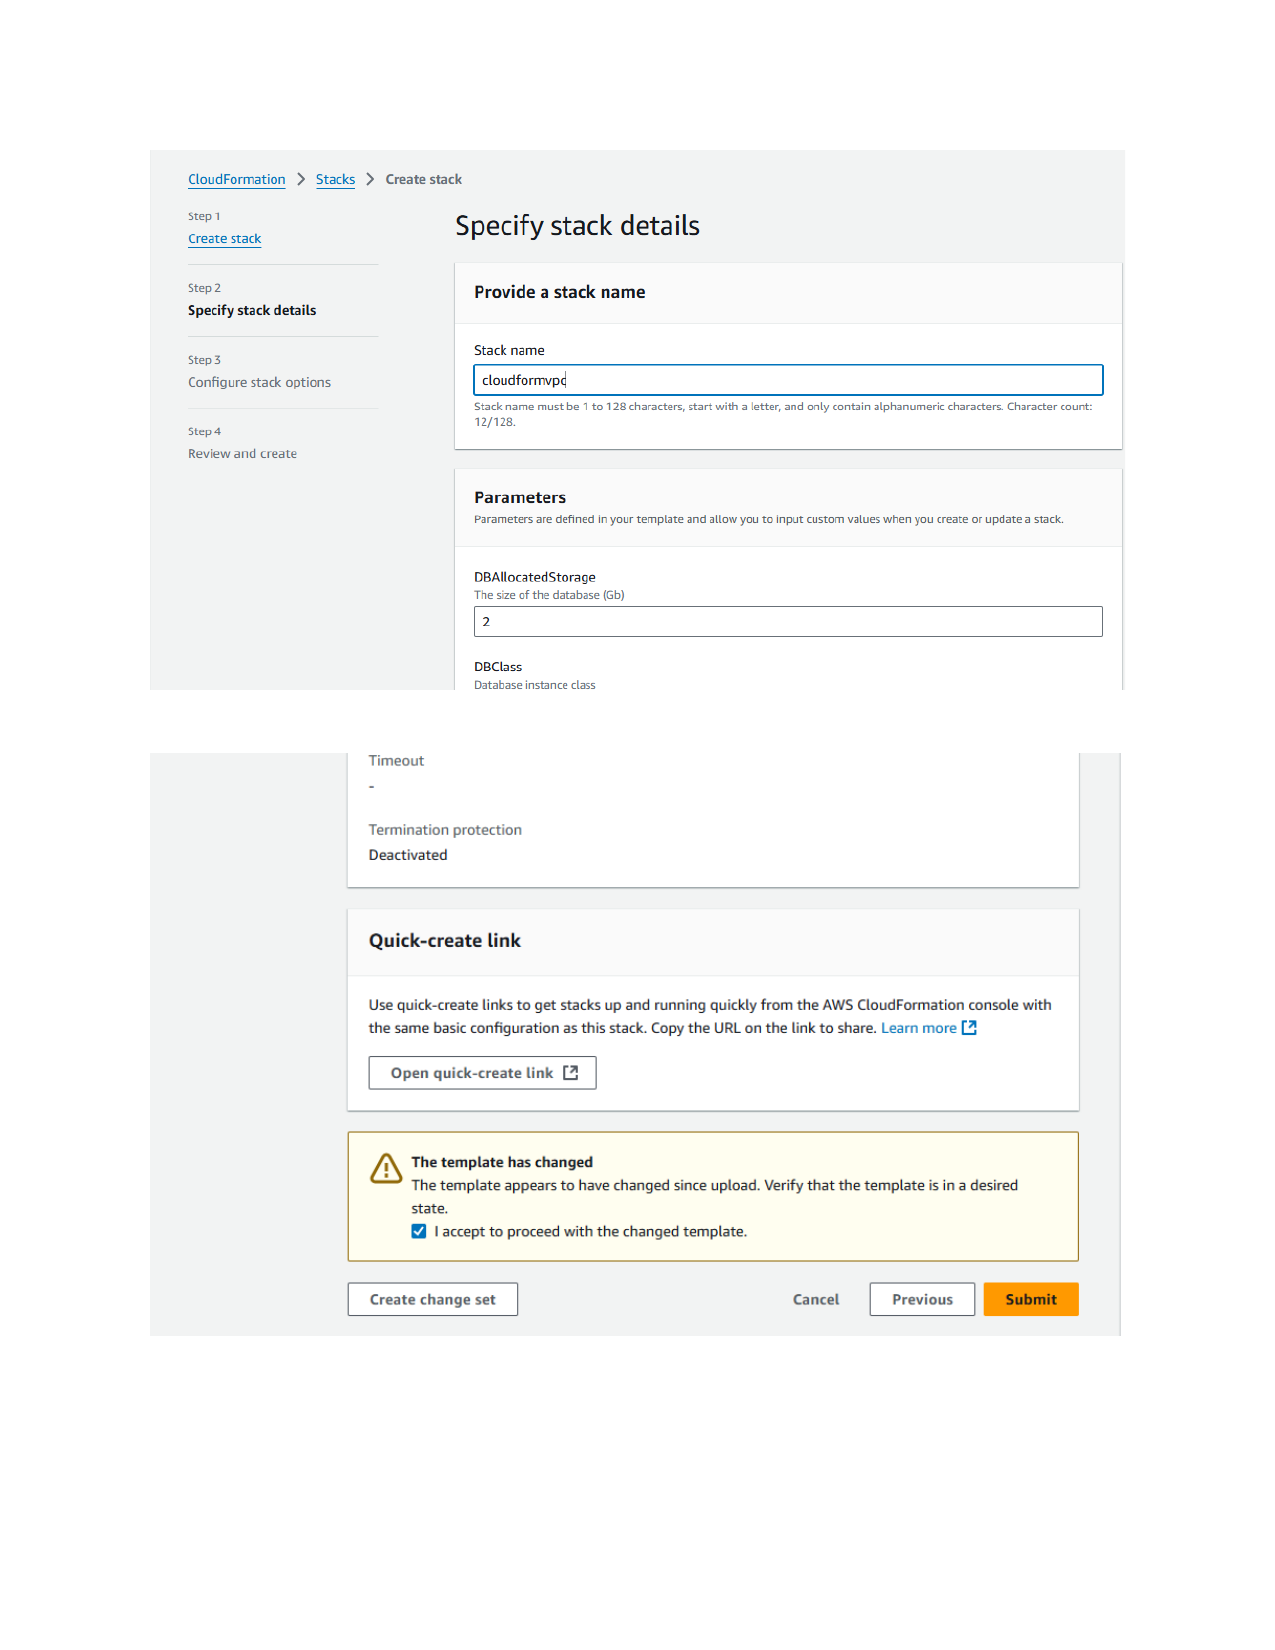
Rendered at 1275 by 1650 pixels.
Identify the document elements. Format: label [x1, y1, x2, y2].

picture [150, 150, 1125, 690]
picture [150, 753, 1125, 1336]
